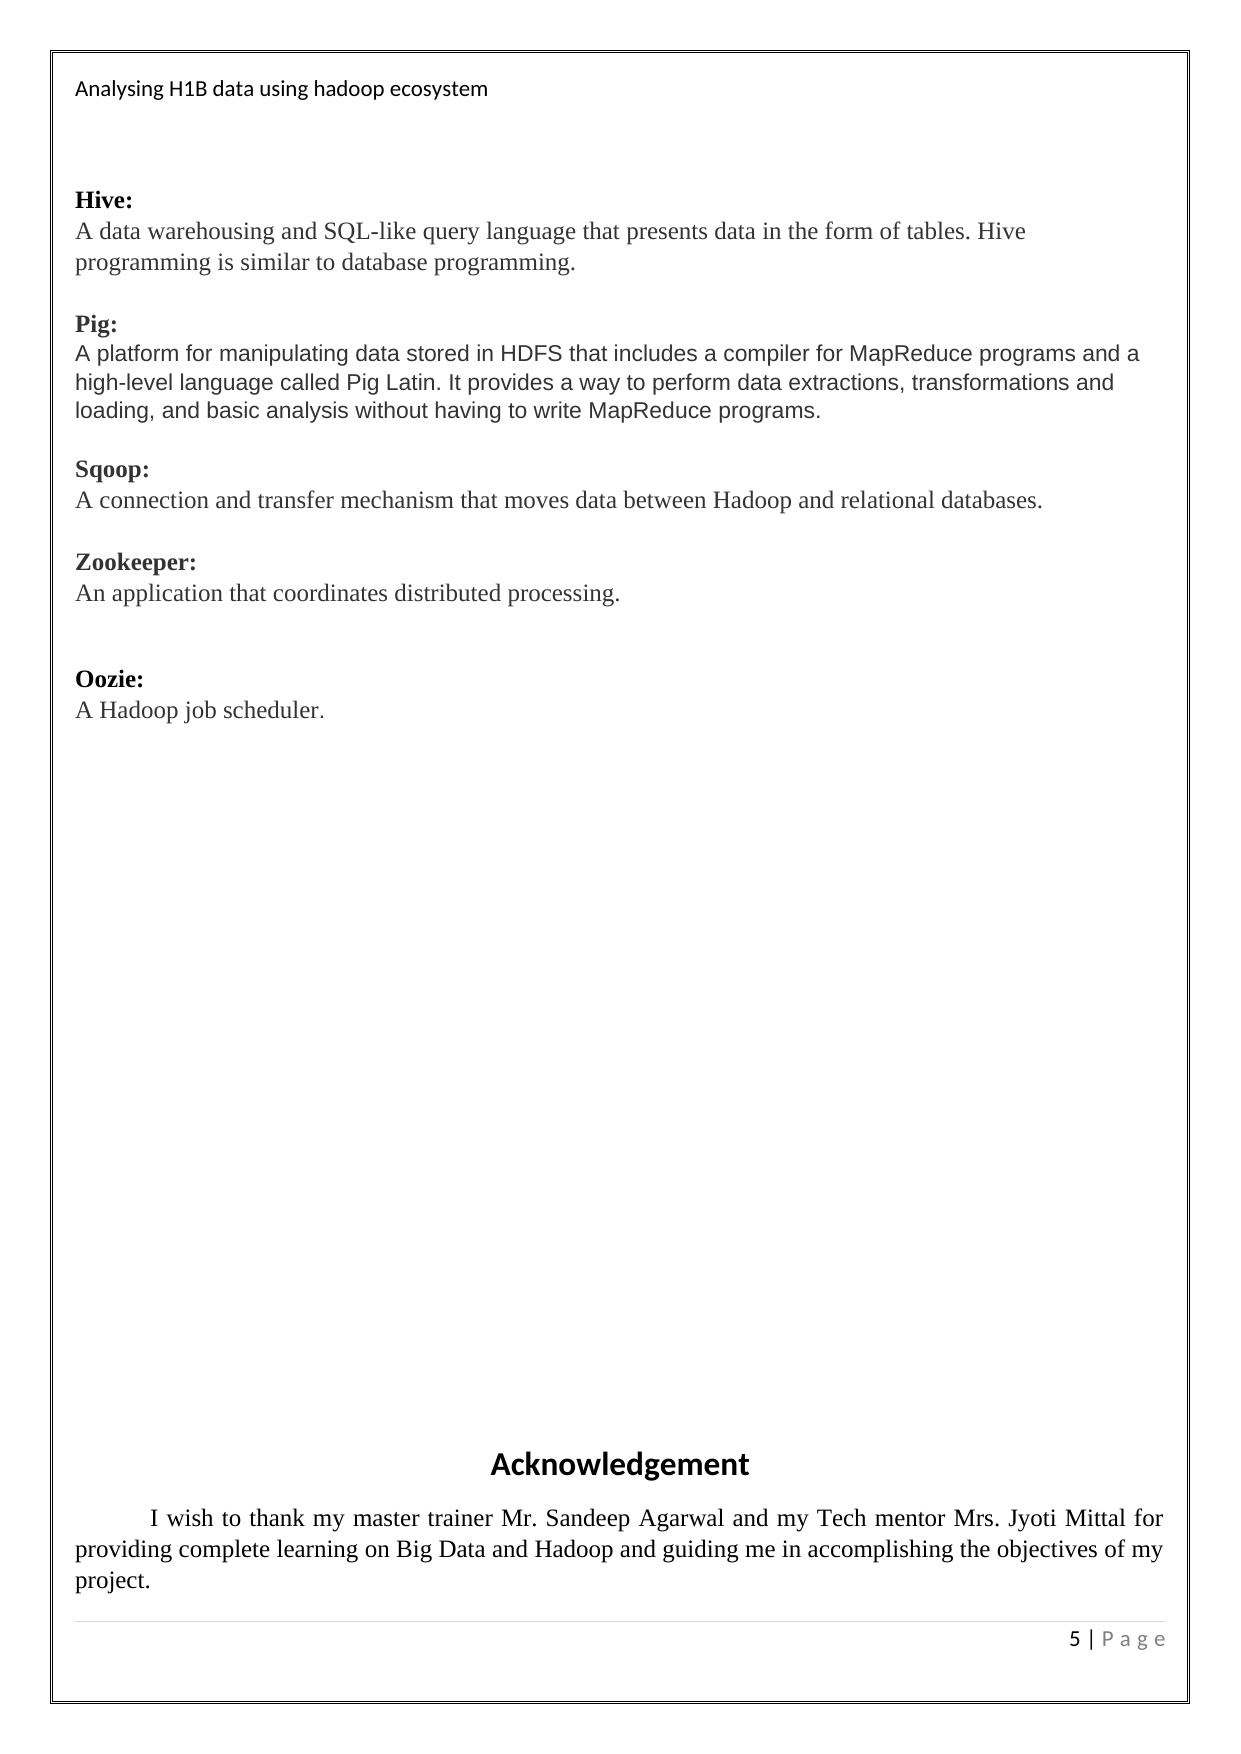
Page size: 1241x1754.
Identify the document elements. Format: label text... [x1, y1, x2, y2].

text Hive: [75, 185, 1165, 214]
text Acknowledgement [75, 1443, 1165, 1483]
text A Hadoop job scheduler. [75, 695, 1165, 724]
text Pig: [75, 309, 1165, 338]
text Zookeeper: [75, 547, 1165, 576]
text A platform for manipulating data stored in HDFS that includes a compiler for MapReduce programs and a high-level language called Pig Latin. It provides a way to perform data extractions, transformations and loading, and basic analysis without having to write MapReduce programs. [75, 340, 1165, 423]
text Oozie: [75, 664, 1165, 693]
text A data warehousing and SQL-like query language that presents data in the form of tables. Hive programming is similar to database programming. [75, 216, 1165, 276]
text I wish to thank my master trainer Mr. Sandeep Agarwal and my Tech mentor Mrs. Jyoti Mittal for providing complete learning on Big Data and Hadoop and guiding me in accomplishing the objectives of my project. [75, 1503, 1165, 1594]
text A connection and transfer mechanism that moves data between Hadoop and relational databases. [75, 485, 1165, 514]
text An application that coordinates distributed processing. [75, 578, 1165, 607]
text Sqoop: [75, 454, 1165, 483]
